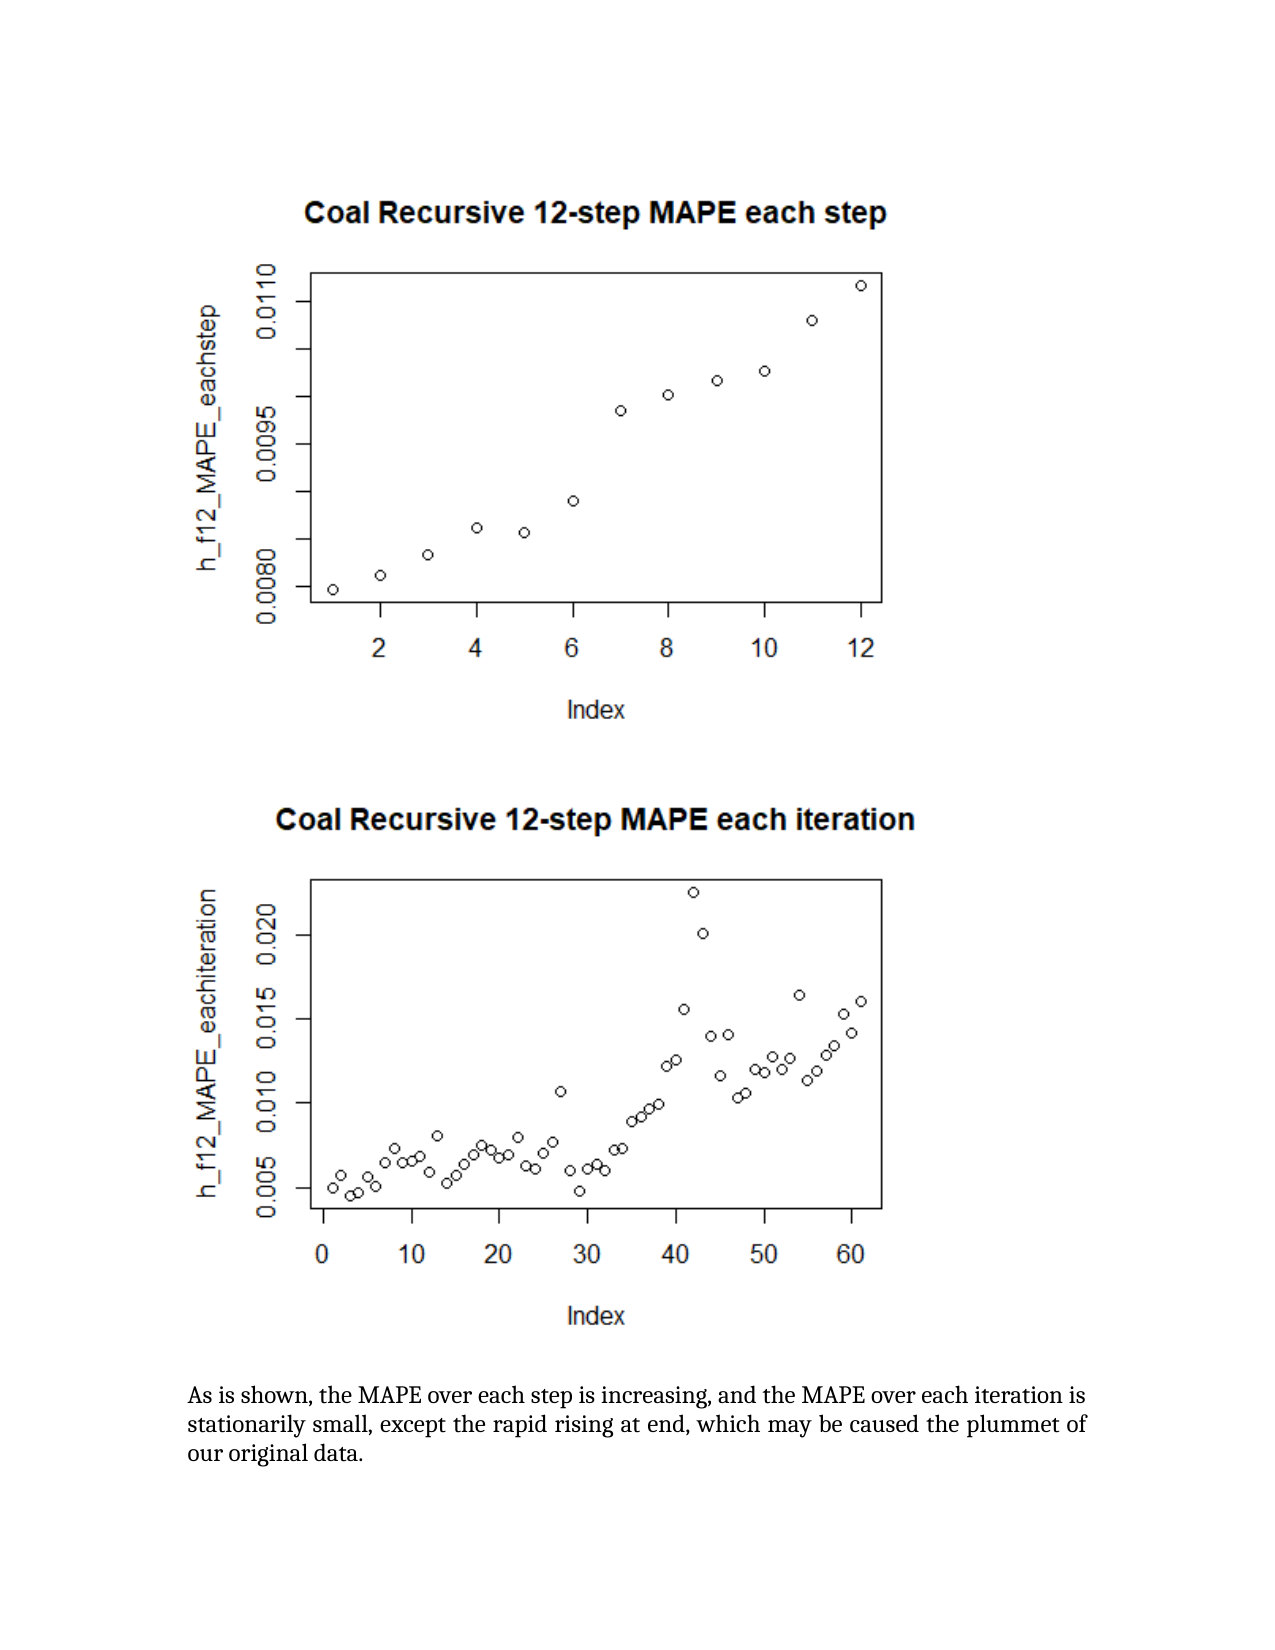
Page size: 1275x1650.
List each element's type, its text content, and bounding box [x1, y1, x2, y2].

text As is shown, the MAPE over each step is increasing, and the MAPE over each iteration is stationarily small, except the rapid rising at end, which may be caused the plummet of our original data. [187, 1381, 1087, 1468]
picture [187, 150, 946, 1363]
